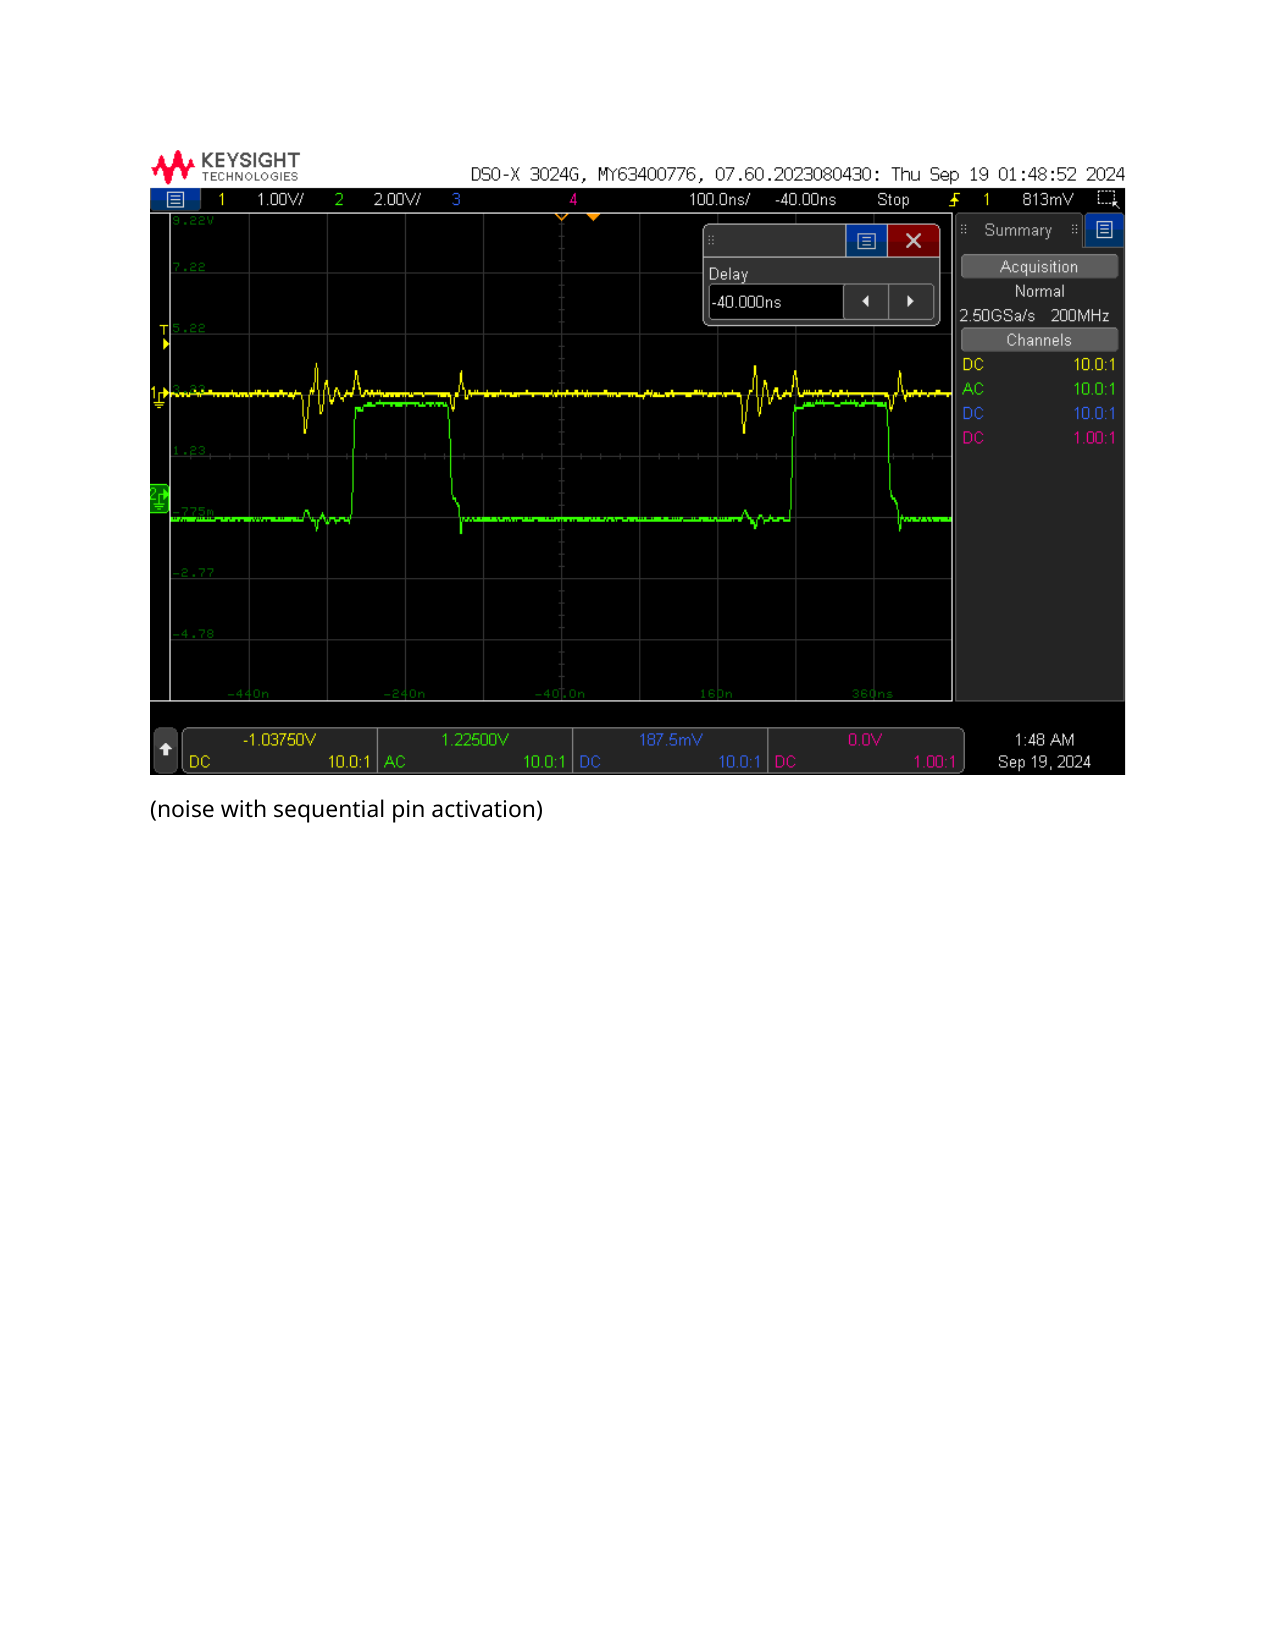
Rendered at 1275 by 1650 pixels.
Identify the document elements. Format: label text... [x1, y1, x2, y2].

text (noise with sequential pin activation) [150, 793, 1125, 824]
picture [150, 150, 1125, 775]
